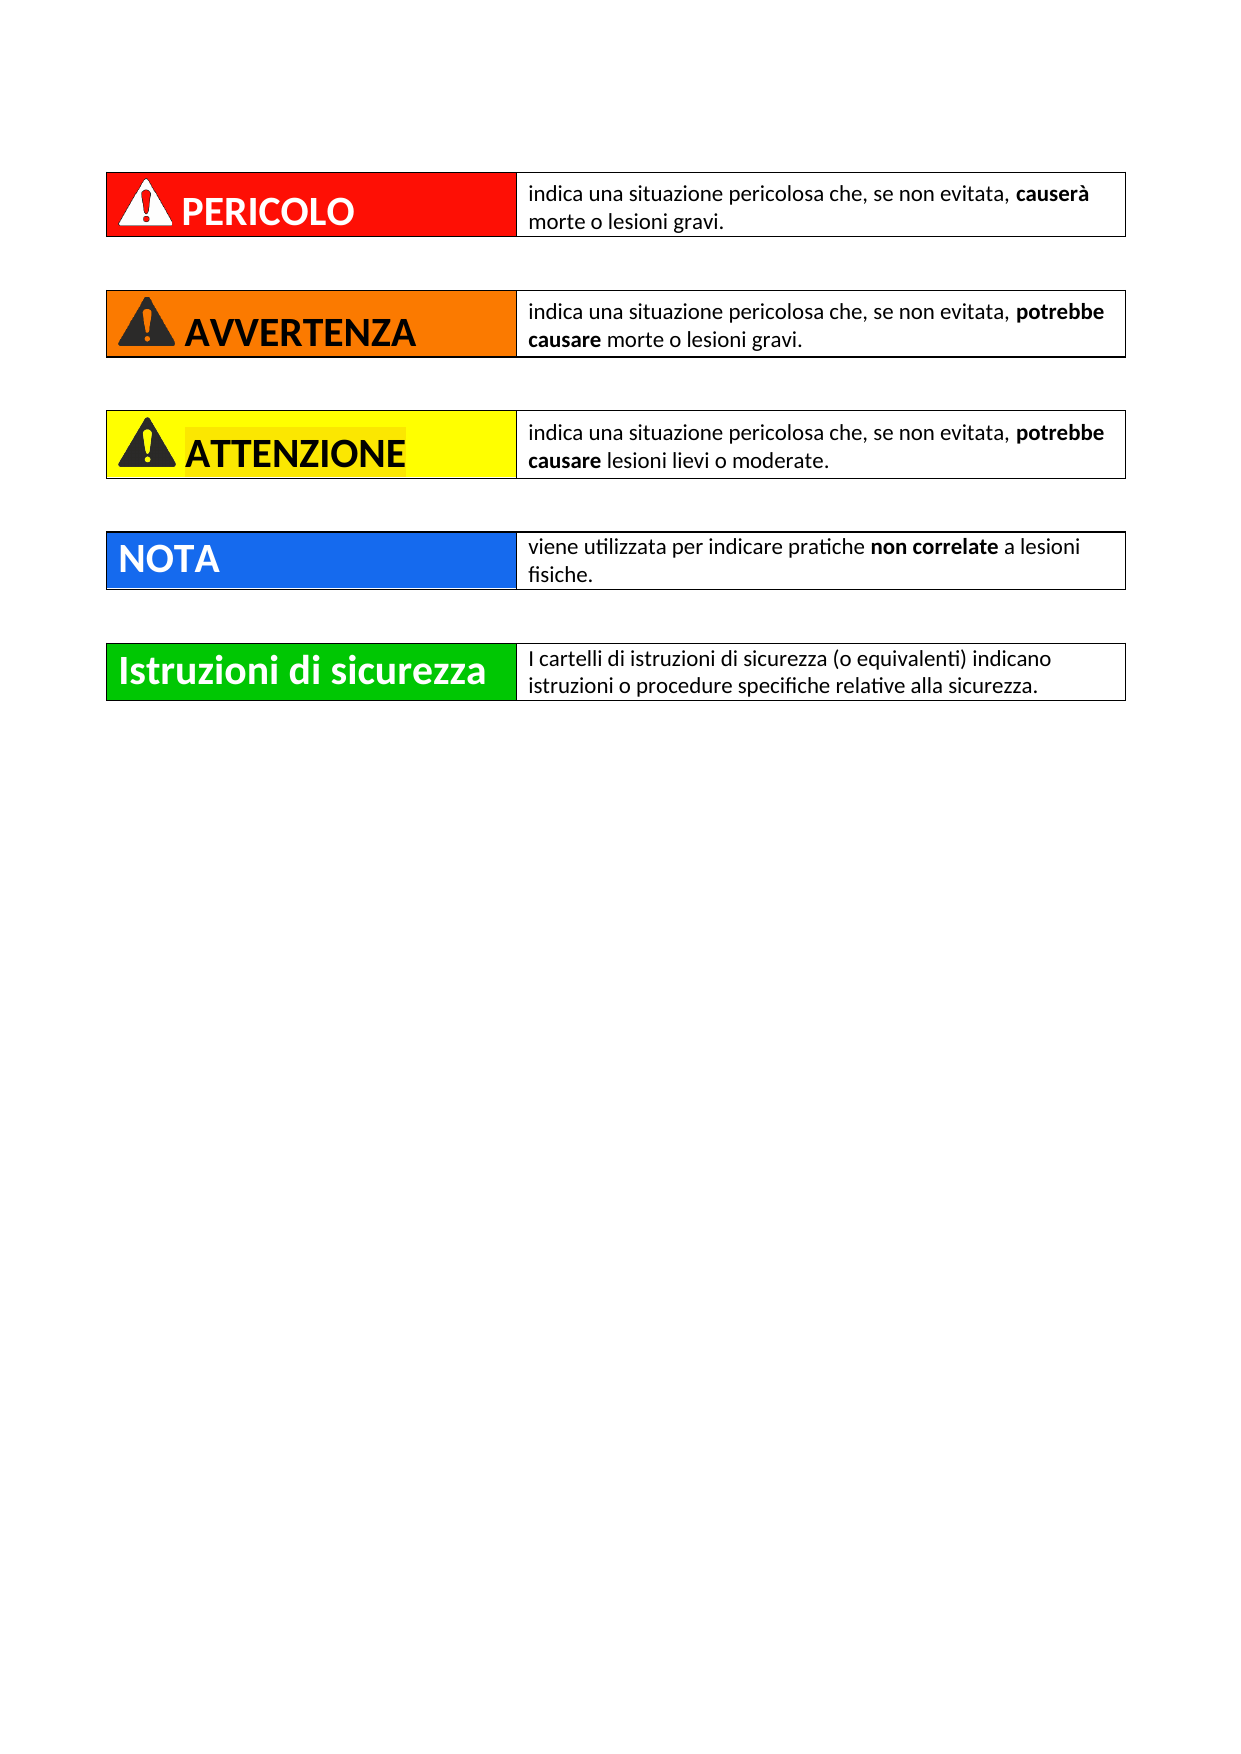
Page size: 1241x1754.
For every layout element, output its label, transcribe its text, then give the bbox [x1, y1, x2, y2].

table_header ATTENZIONE [107, 411, 516, 477]
table_header AVVERTENZA [107, 291, 516, 356]
table_header Istruzioni di sicurezza [107, 644, 516, 700]
table_header indica una situazione pericolosa che, se non evitata, potrebbe causare morte o lesioni gravi. [517, 291, 1125, 356]
picture [118, 417, 176, 467]
table_header indica una situazione pericolosa che, se non evitata, potrebbe causare lesioni lievi o moderate. [517, 411, 1125, 477]
picture [118, 178, 173, 226]
table_header NOTA [107, 533, 516, 588]
picture [118, 297, 175, 346]
table_header PERICOLO [107, 173, 516, 236]
table_header indica una situazione pericolosa che, se non evitata, causerà morte o lesioni gravi. [517, 173, 1125, 236]
table_header viene utilizzata per indicare pratiche non correlate a lesioni fisiche. [517, 533, 1125, 588]
table_header I cartelli di istruzioni di sicurezza (o equivalenti) indicano istruzioni o procedure specifiche relative alla sicurezza. [517, 644, 1125, 700]
